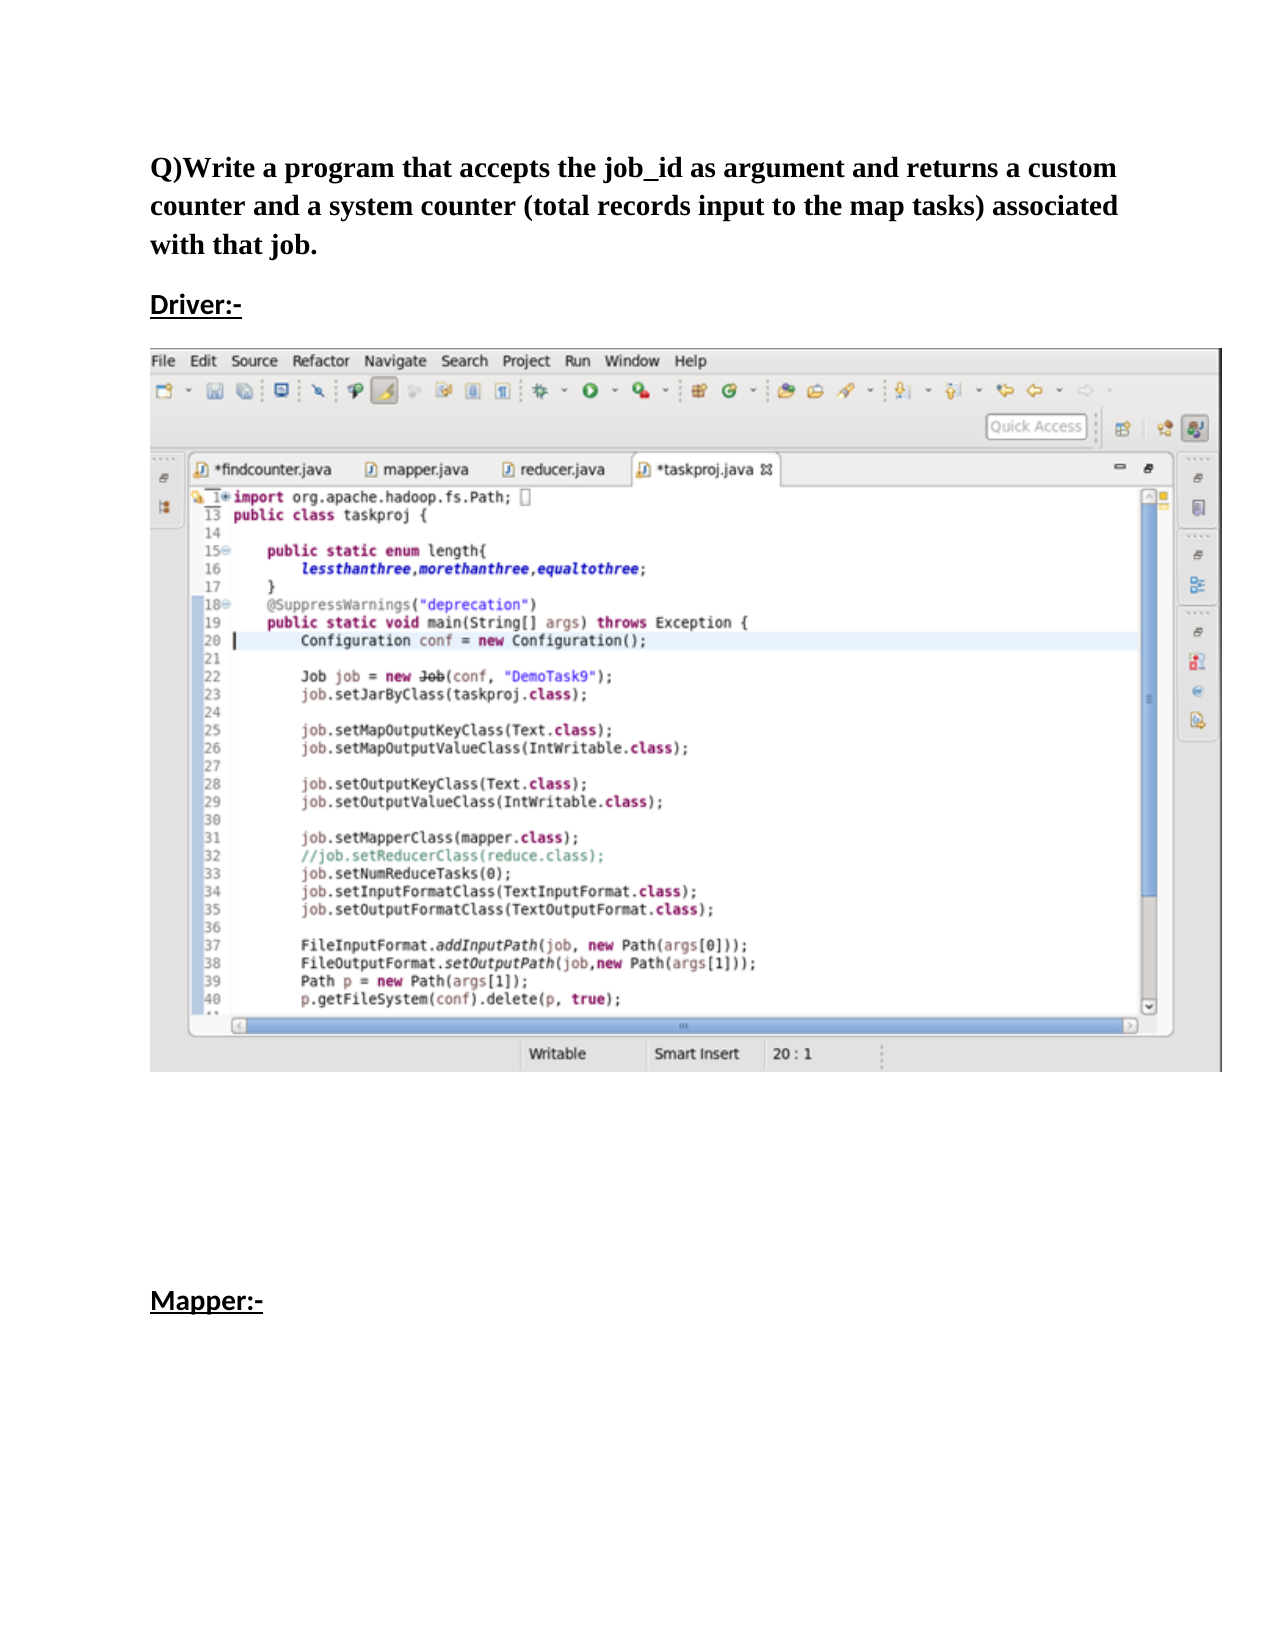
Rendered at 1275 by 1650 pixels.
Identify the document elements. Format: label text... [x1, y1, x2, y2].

picture [150, 348, 1222, 1072]
text Mapper:- [150, 1282, 1125, 1318]
text Q)Write a program that accepts the job_id as argument and returns a custom counter and a system counter (total records input to the map tasks) associated with that job. [150, 150, 1125, 261]
text Driver:- [150, 286, 1125, 322]
